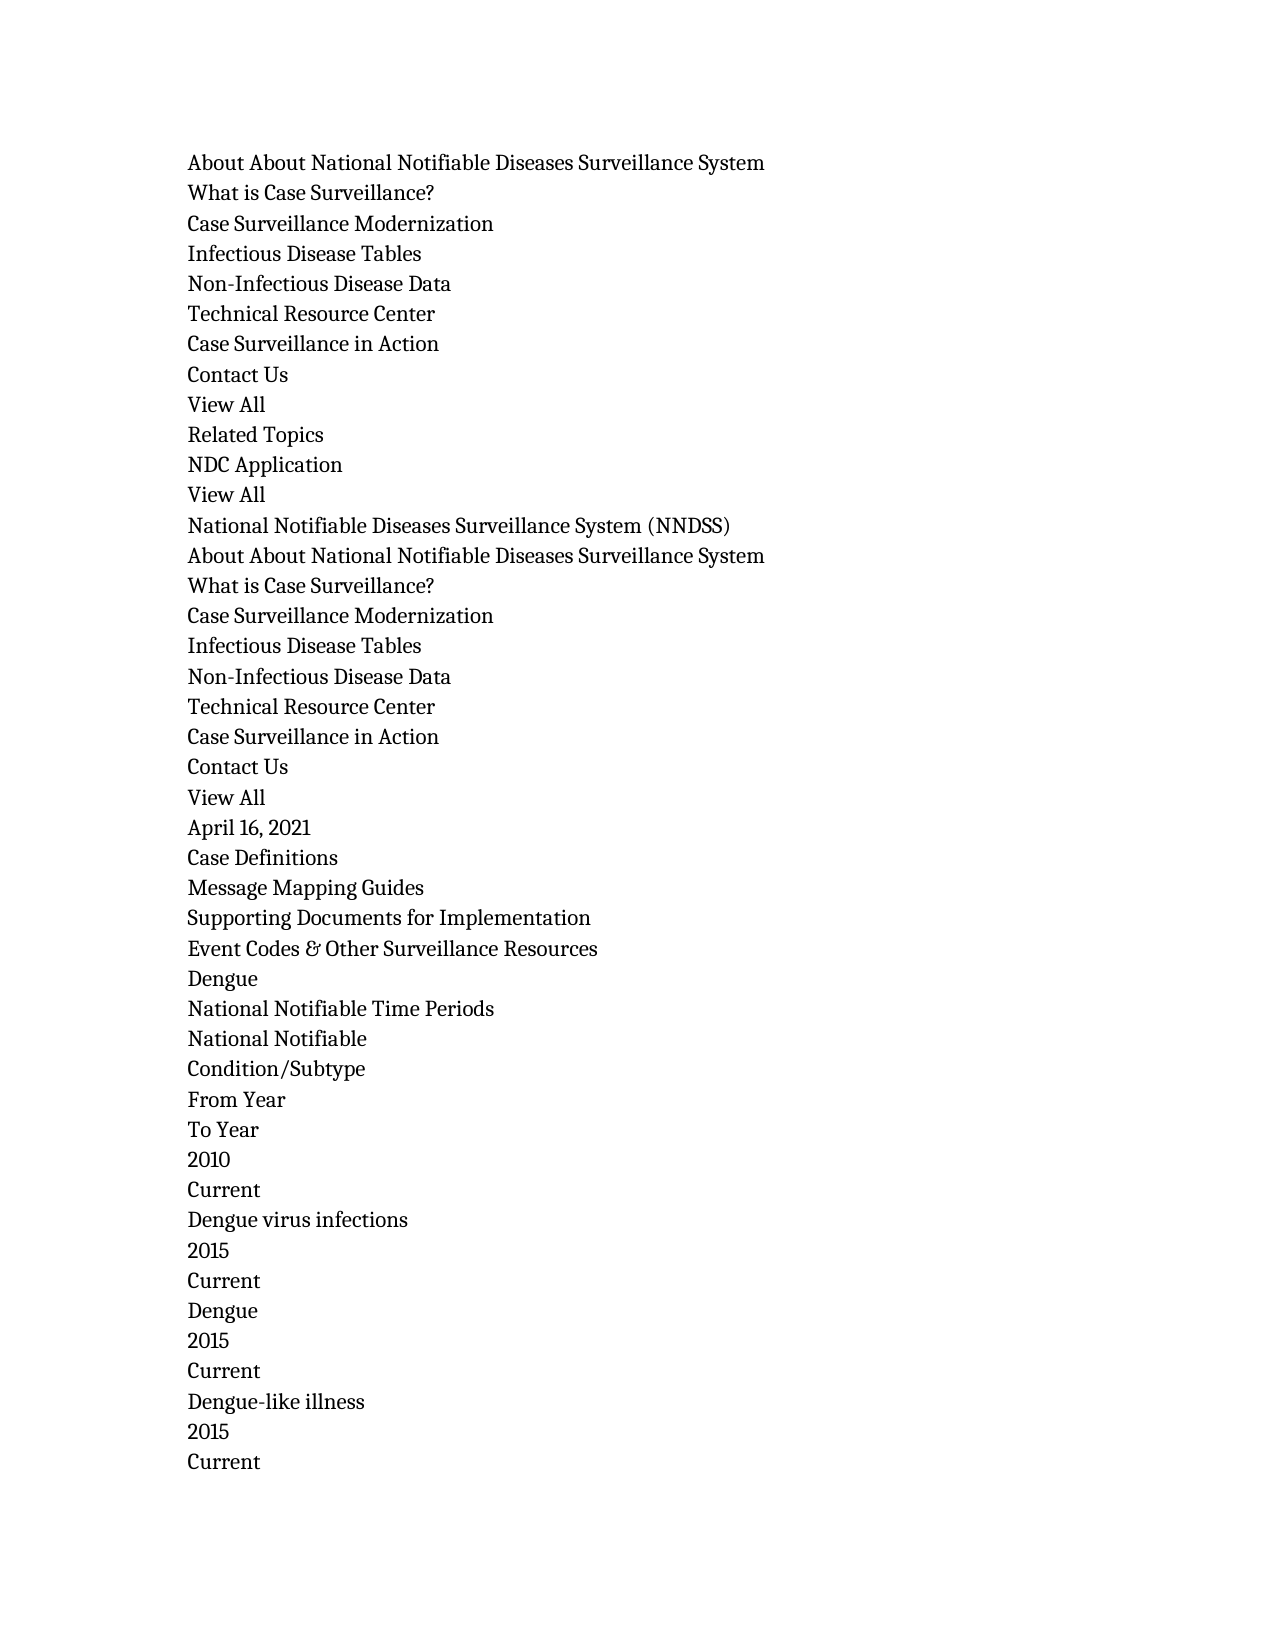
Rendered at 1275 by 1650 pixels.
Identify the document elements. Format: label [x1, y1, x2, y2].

text [187, 150, 1087, 1475]
